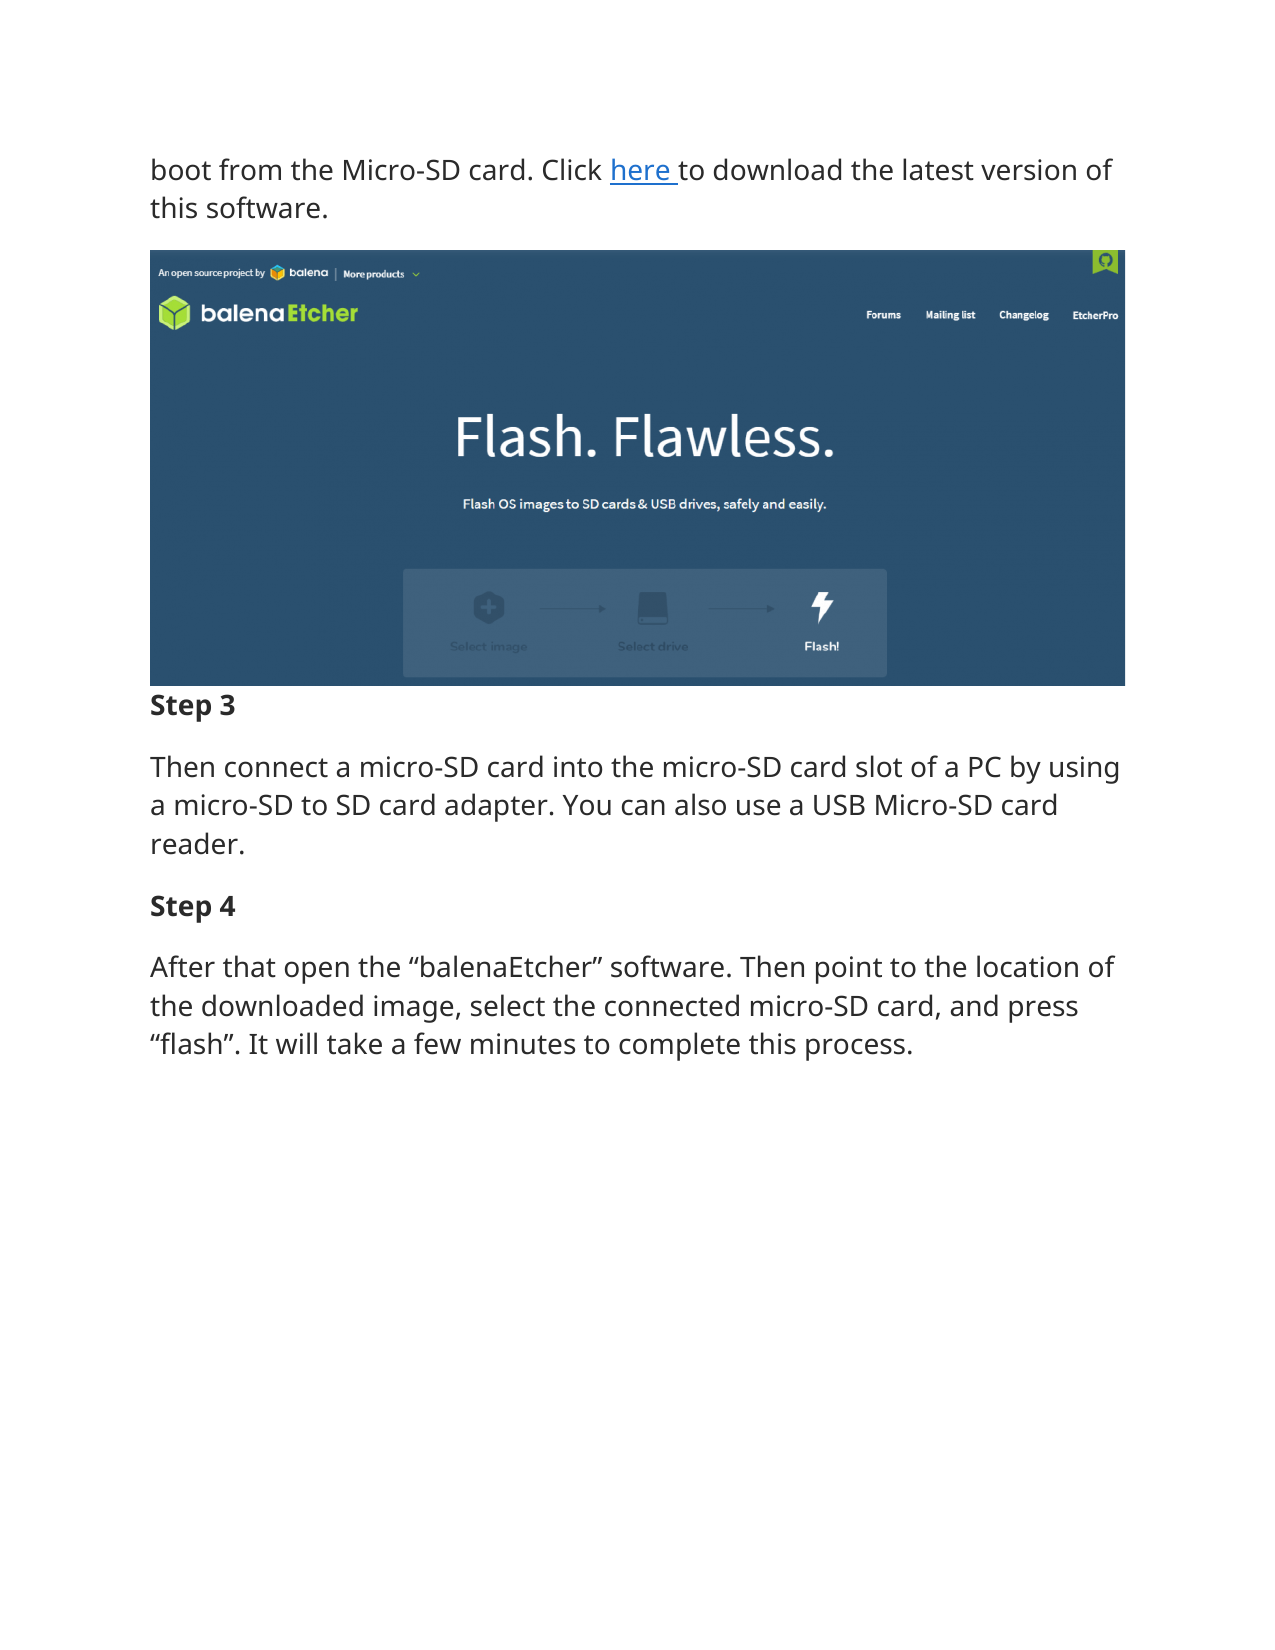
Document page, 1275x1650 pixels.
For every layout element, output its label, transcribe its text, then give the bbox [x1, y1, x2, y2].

text Then connect a micro-SD card into the micro-SD card slot of a PC by using a micro-SD to SD card adapter. You can also use a USB Micro-SD card reader. [150, 747, 1125, 862]
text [150, 150, 1125, 227]
text Step 3 [150, 686, 1125, 724]
text Step 4 [150, 886, 1125, 924]
text After that open the “balenaEtcher” software. Then point to the location of the downloaded image, select the connected micro-SD card, and press “flash”. It will take a few minutes to complete this process. [150, 948, 1125, 1063]
picture [150, 250, 1125, 686]
